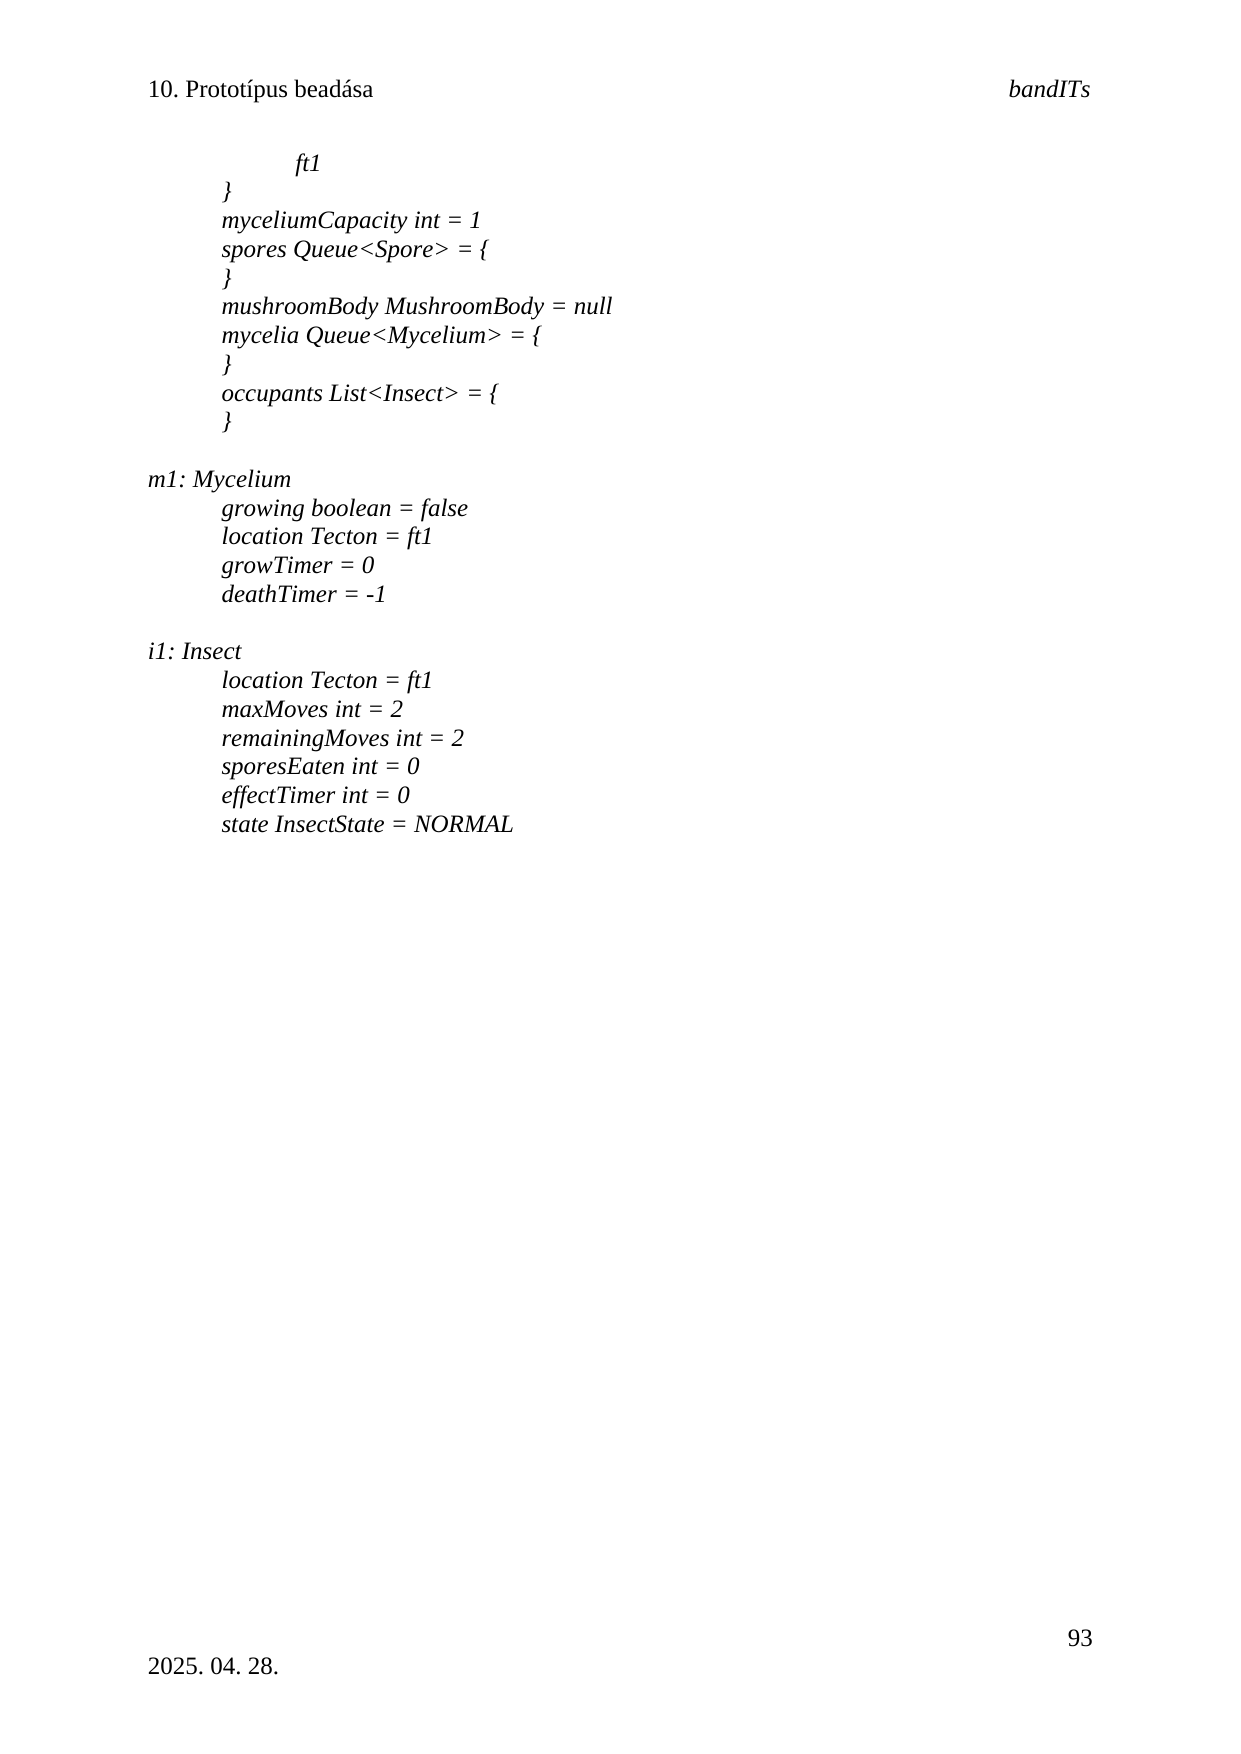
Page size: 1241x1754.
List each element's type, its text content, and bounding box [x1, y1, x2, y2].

text } [148, 406, 1093, 435]
text location Tecton = ft1 [148, 665, 1093, 694]
text m1: Mycelium [148, 464, 1093, 493]
text } [148, 176, 1093, 205]
text } [148, 263, 1093, 291]
text growTimer = 0 [148, 550, 1093, 579]
text } [148, 349, 1093, 378]
text location Tecton = ft1 [148, 521, 1093, 550]
text maxMoves int = 2 [148, 694, 1093, 723]
text effectTimer int = 0 [148, 780, 1093, 809]
text spores Queue<Spore> = { [148, 234, 1093, 263]
text i1: Insect [148, 636, 1093, 665]
text occupants List<Insect> = { [148, 378, 1093, 406]
text mycelia Queue<Mycelium> = { [148, 320, 1093, 349]
text ft1 [221, 148, 1093, 176]
text remainingMoves int = 2 [148, 723, 1093, 751]
text growing boolean = false [148, 493, 1093, 521]
text mushroomBody MushroomBody = null [148, 291, 1093, 320]
text myceliumCapacity int = 1 [148, 205, 1093, 234]
text sporesEaten int = 0 [148, 751, 1093, 780]
text state InsectState = NORMAL [148, 809, 1093, 838]
text deathTimer = -1 [148, 579, 1093, 608]
